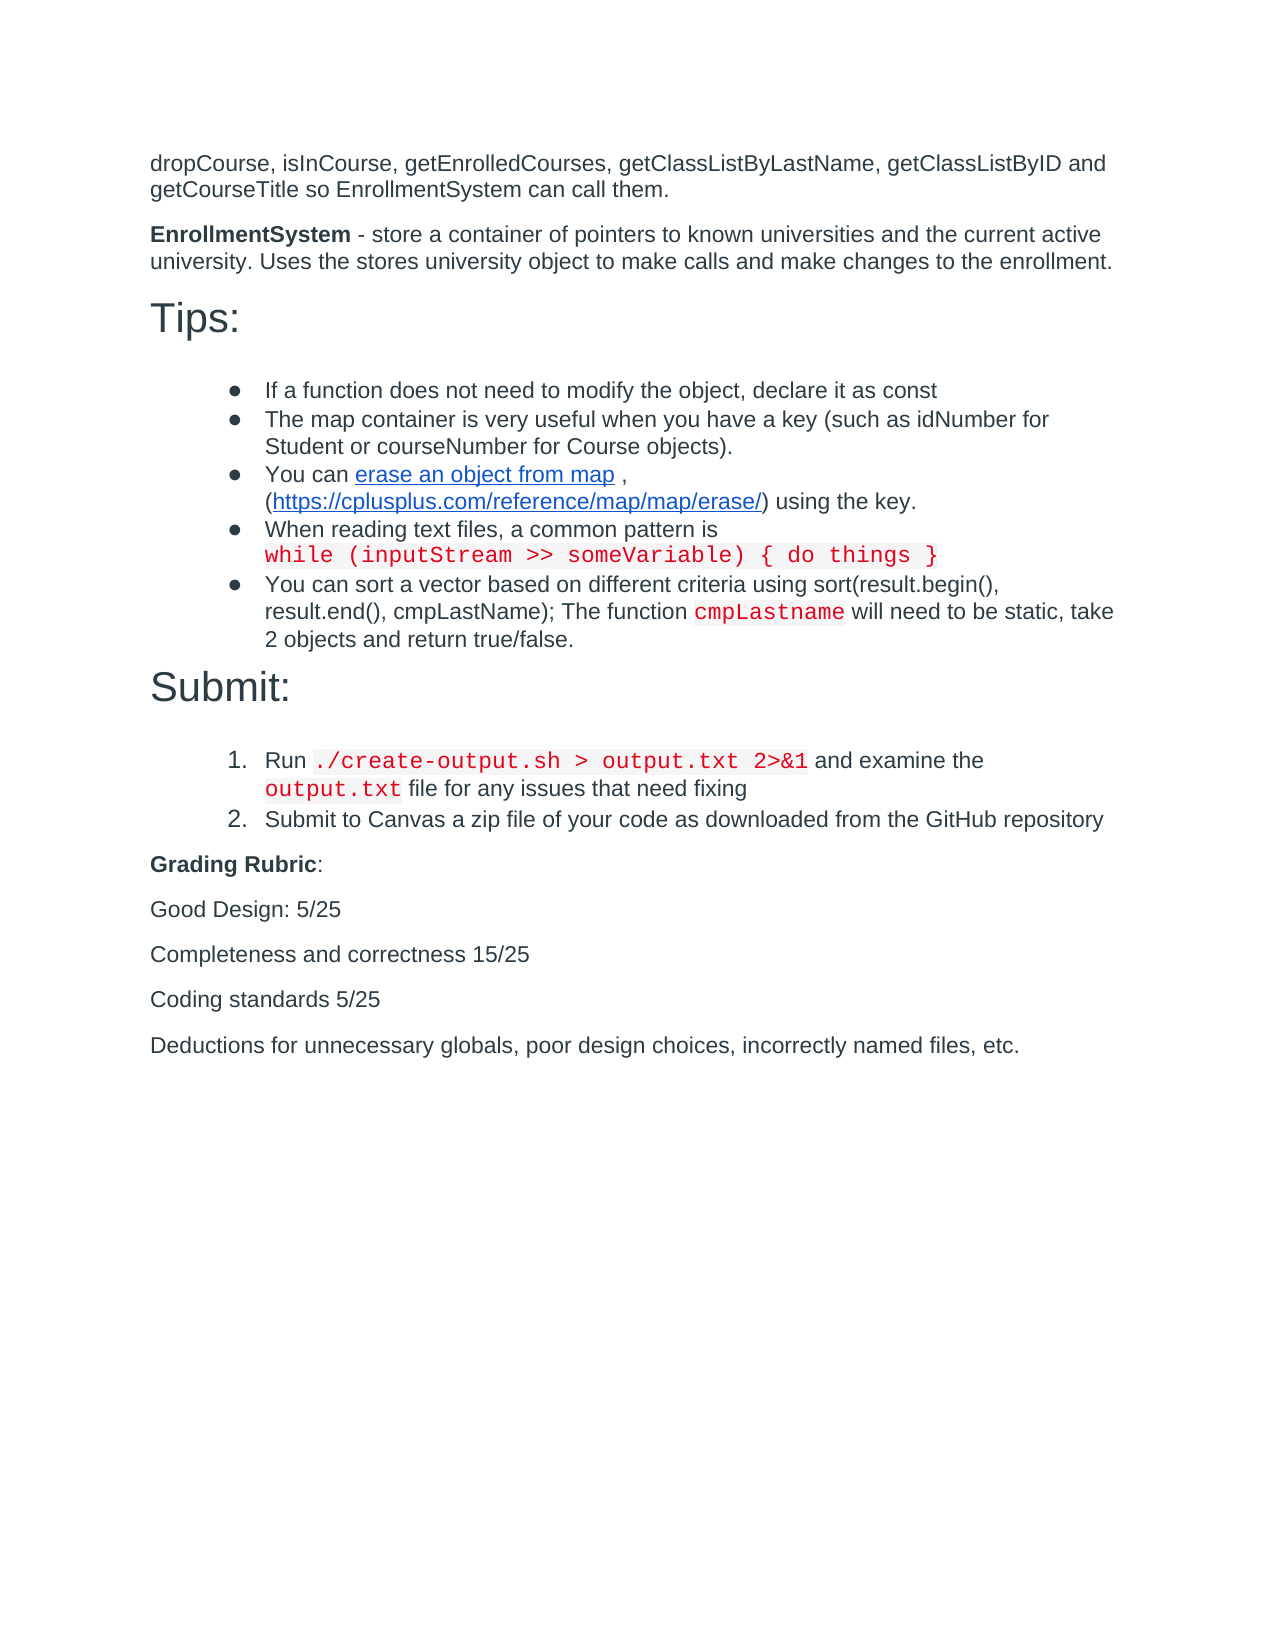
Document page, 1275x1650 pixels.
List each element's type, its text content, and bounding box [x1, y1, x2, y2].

list Submit to Canvas a zip file of your code as downloaded from the GitHub repository [227, 804, 1125, 832]
text Good Design: 5/25 [150, 896, 1125, 923]
list When reading text files, a common pattern is while (inputStream >> someVariable) { do things } [227, 514, 1125, 569]
list If a function does not need to modify the object, declare it as const [227, 375, 1125, 404]
subtitle Tips: [150, 293, 1125, 341]
list Run ./create-output.sh > output.txt 2>&1 and examine the output.txt file for any issues that need fixing [227, 745, 1125, 804]
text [150, 150, 1125, 203]
text Coding standards 5/25 [150, 986, 1125, 1013]
text Deductions for unnecessary globals, poor design choices, incorrectly named files, etc. [150, 1032, 1125, 1058]
text Grading Rubric: [150, 851, 1125, 877]
subtitle Submit: [150, 663, 1125, 711]
list You can sort a vector based on different criteria using sort(result.begin(), result.end(), cmpLastName); The function cmpLastname will need to be static, take 2 objects and return true/false. [227, 569, 1125, 652]
text Completeness and correctness 15/25 [150, 941, 1125, 968]
text EnrollmentSystem - store a container of pointers to known universities and the current active university. Uses the stores university object to make calls and make changes to the enrollment. [150, 221, 1125, 274]
list The map container is very useful when you have a key (such as idNumber for Student or courseNumber for Course objects). [227, 404, 1125, 459]
list You can erase an object from map ,(https://cplusplus.com/reference/map/map/erase/) using the key. [227, 459, 1125, 514]
